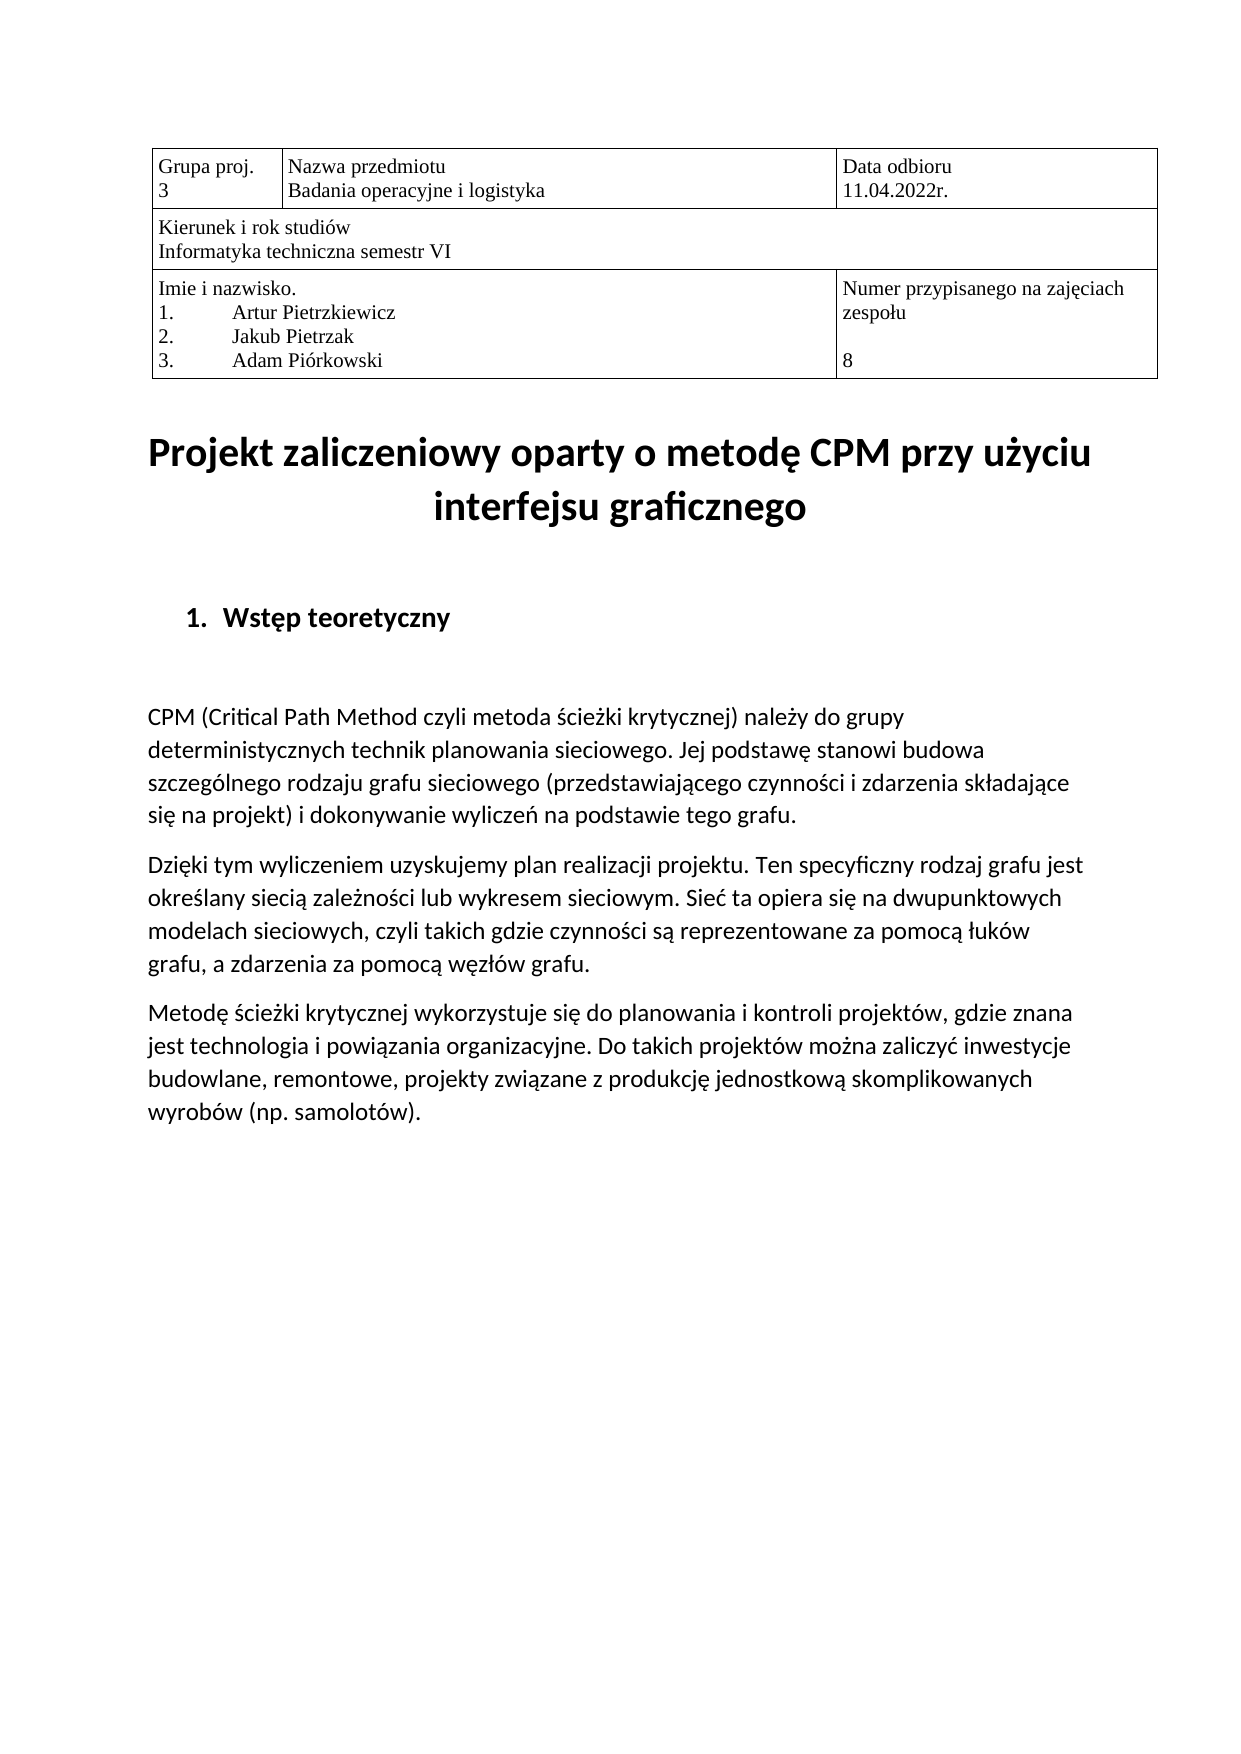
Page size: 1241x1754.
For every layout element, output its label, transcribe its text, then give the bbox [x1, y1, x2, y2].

table_cell Numer przypisanego na zajęciach zespołu 8 [837, 270, 1157, 378]
text Projekt zaliczeniowy oparty o metodę CPM przy użyciu interfejsu graficznego [148, 426, 1093, 531]
text Dzięki tym wyliczeniem uzyskujemy plan realizacji projektu. Ten specyficzny rodzaj grafu jest określany siecią zależności lub wykresem sieciowym. Sieć ta opiera się na dwupunktowych modelach sieciowych, czyli takich gdzie czynności są reprezentowane za pomocą łuków grafu, a zdarzenia za pomocą węzłów grafu. [148, 849, 1093, 978]
table_cell Imie i nazwisko. Artur Pietrzkiewicz Jakub Pietrzak Adam Piórkowski [153, 270, 836, 378]
table_header Grupa proj. 3 [153, 149, 282, 208]
table_header Data odbioru 11.04.2022r. [837, 149, 1157, 208]
list Wstęp teoretyczny [185, 599, 1093, 634]
text Metodę ścieżki krytycznej wykorzystuje się do planowania i kontroli projektów, gdzie znana jest technologia i powiązania organizacyjne. Do takich projektów można zaliczyć inwestycje budowlane, remontowe, projekty związane z produkcję jednostkową skomplikowanych wyrobów (np. samolotów). [148, 997, 1093, 1127]
table_cell Kierunek i rok studiów Informatyka techniczna semestr VI [153, 209, 1157, 269]
table_header Nazwa przedmiotu Badania operacyjne i logistyka [283, 149, 836, 208]
text CPM (Critical Path Method czyli metoda ścieżki krytycznej) należy do grupy deterministycznych technik planowania sieciowego. Jej podstawę stanowi budowa szczególnego rodzaju grafu sieciowego (przedstawiającego czynności i zdarzenia składające się na projekt) i dokonywanie wyliczeń na podstawie tego grafu. [148, 701, 1093, 830]
